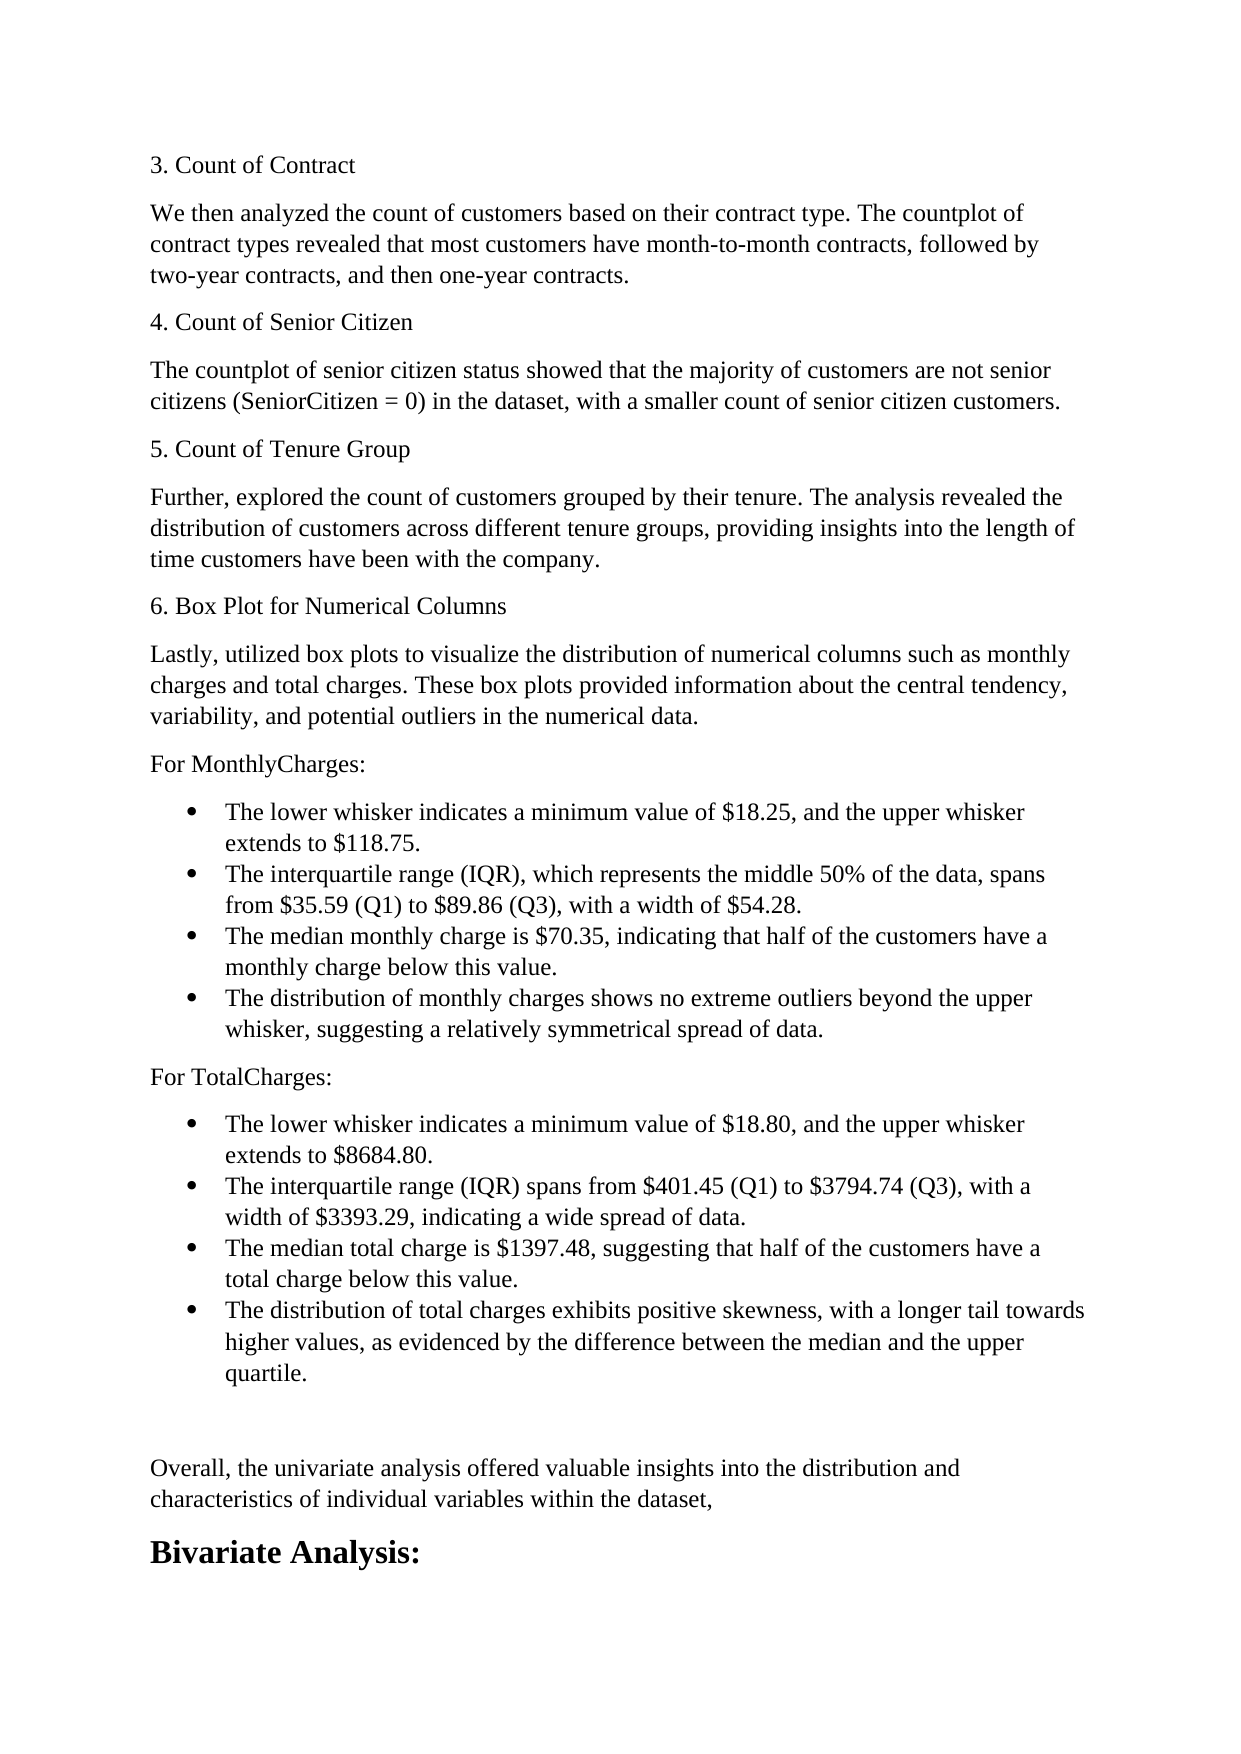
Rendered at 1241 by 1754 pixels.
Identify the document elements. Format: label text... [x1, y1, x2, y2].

text For MonthlyCharges: [150, 749, 1090, 778]
text 6. Box Plot for Numerical Columns [150, 591, 1090, 620]
list The interquartile range (IQR), which represents the middle 50% of the data, spans from $35.59 (Q1) to $89.86 (Q3), with a width of $54.28. [187, 859, 1090, 918]
text 3. Count of Contract [150, 150, 1090, 179]
list The lower whisker indicates a minimum value of $18.80, and the upper whisker extends to $8684.80. [187, 1109, 1090, 1169]
text 5. Count of Tenure Group [150, 434, 1090, 463]
text 4. Count of Senior Citizen [150, 307, 1090, 336]
text For TotalCharges: [150, 1062, 1090, 1090]
text Lastly, utilized box plots to visualize the distribution of numerical columns such as monthly charges and total charges. These box plots provided information about the central tendency, variability, and potential outliers in the numerical data. [150, 639, 1090, 730]
text The countplot of senior citizen status showed that the majority of customers are not senior citizens (SeniorCitizen = 0) in the dataset, with a smaller count of senior citizen customers. [150, 355, 1090, 415]
list The distribution of monthly charges shows no extreme outliers beyond the upper whisker, suggesting a relatively symmetrical spread of data. [187, 983, 1090, 1043]
list The interquartile range (IQR) spans from $401.45 (Q1) to $3794.74 (Q3), with a width of $3393.29, indicating a wide spread of data. [187, 1171, 1090, 1231]
list The lower whisker indicates a minimum value of $18.25, and the upper whisker extends to $118.75. [187, 797, 1090, 856]
text Overall, the univariate analysis offered valuable insights into the distribution and characteristics of individual variables within the dataset, [150, 1453, 1090, 1513]
list The distribution of total charges exhibits positive skewness, with a longer tail towards higher values, as evidenced by the difference between the median and the upper quartile. [187, 1296, 1090, 1386]
list The median monthly charge is $70.35, indicating that half of the customers have a monthly charge below this value. [187, 921, 1090, 981]
text Further, explored the count of customers grouped by their tenure. The analysis revealed the distribution of customers across different tenure groups, providing insights into the length of time customers have been with the company. [150, 482, 1090, 572]
list The median total charge is $1397.48, suggesting that half of the customers have a total charge below this value. [187, 1233, 1090, 1293]
text Bivariate Analysis: [150, 1532, 1090, 1570]
text We then analyzed the count of customers based on their contract type. The countplot of contract types revealed that most customers have month-to-month contracts, followed by two-year contracts, and then one-year contracts. [150, 198, 1090, 288]
